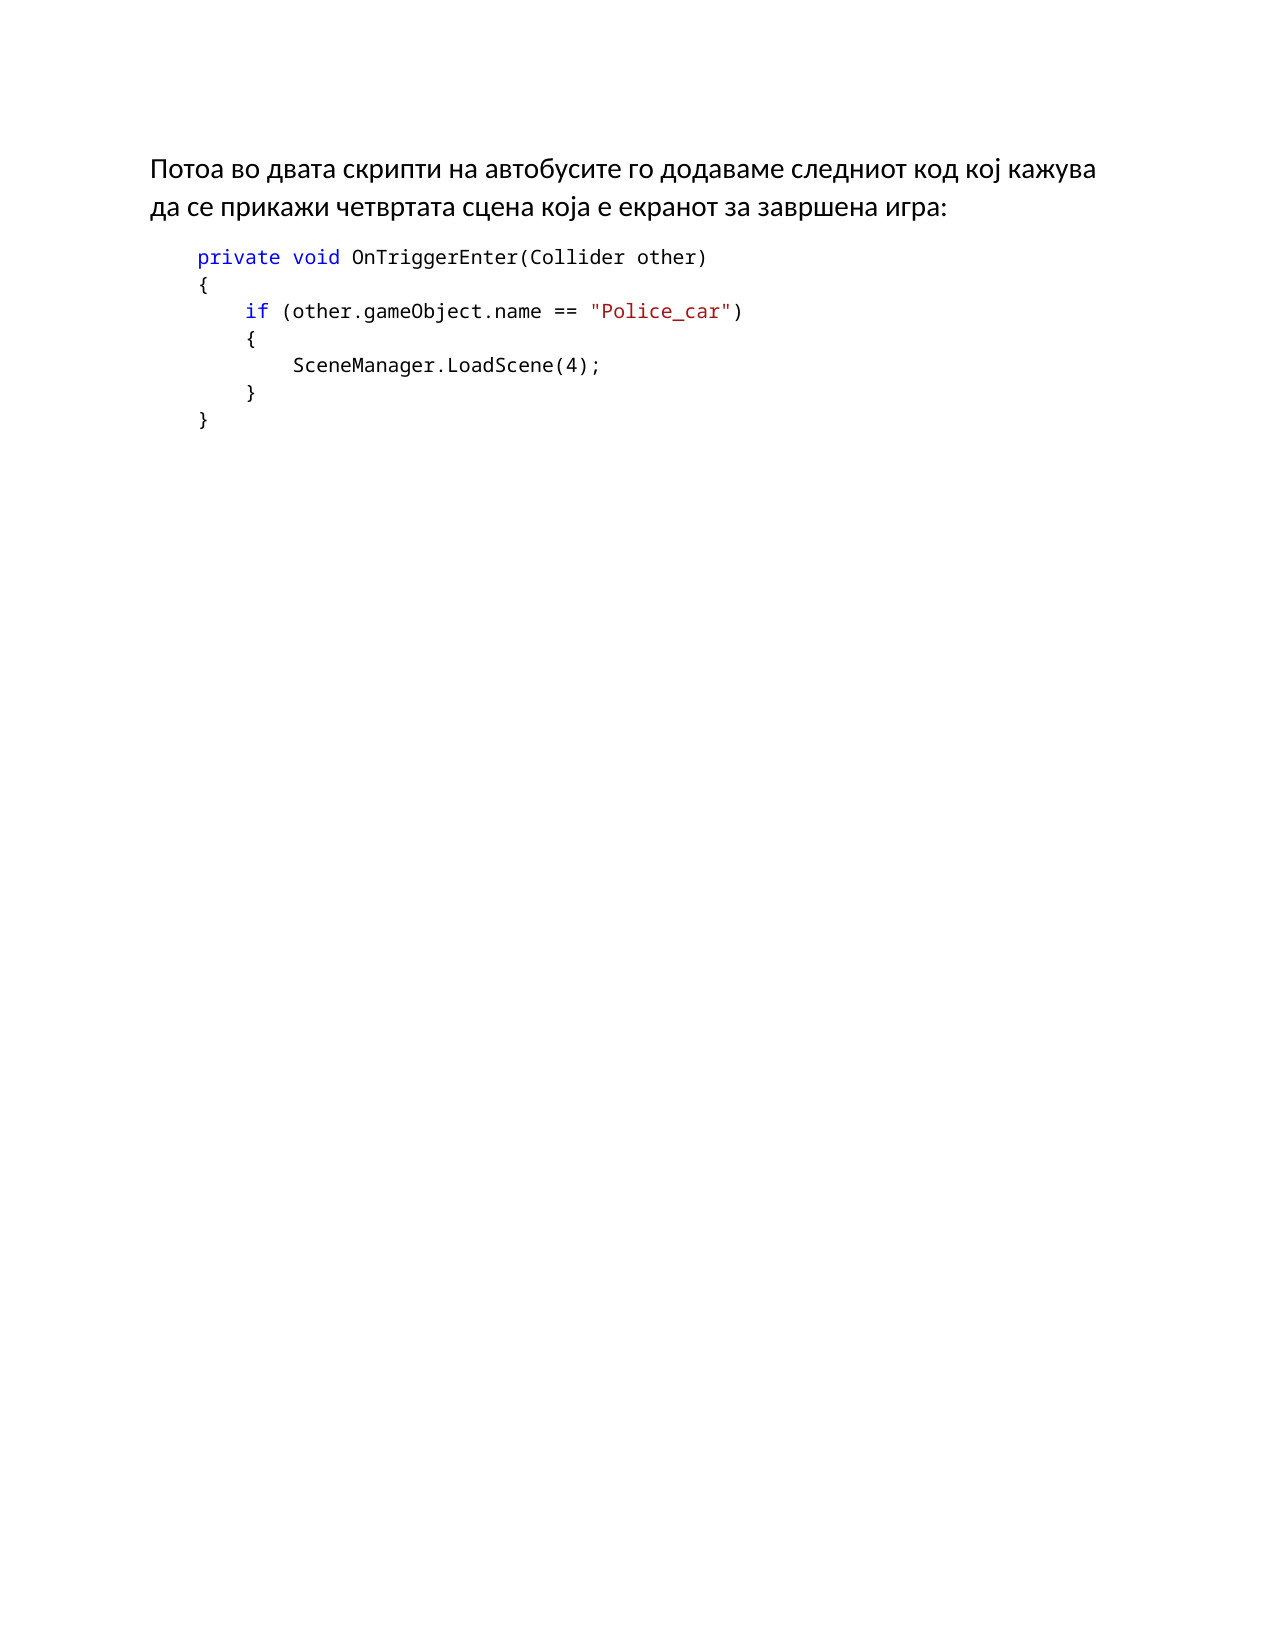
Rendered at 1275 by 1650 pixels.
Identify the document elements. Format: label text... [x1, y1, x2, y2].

text } [150, 405, 1125, 432]
text { [150, 271, 1125, 297]
text SceneManager.LoadScene(4); [150, 351, 1125, 378]
text private void OnTriggerEnter(Collider other) [150, 243, 1125, 271]
text } [150, 378, 1125, 405]
text if (other.gameObject.name == "Police_car") [150, 297, 1125, 324]
text { [150, 324, 1125, 351]
text Потоа во двата скрипти на автобусите го додаваме следниот код кој кажува да се прикажи четвртата сцена која е екранот за завршена игра: [150, 150, 1125, 224]
